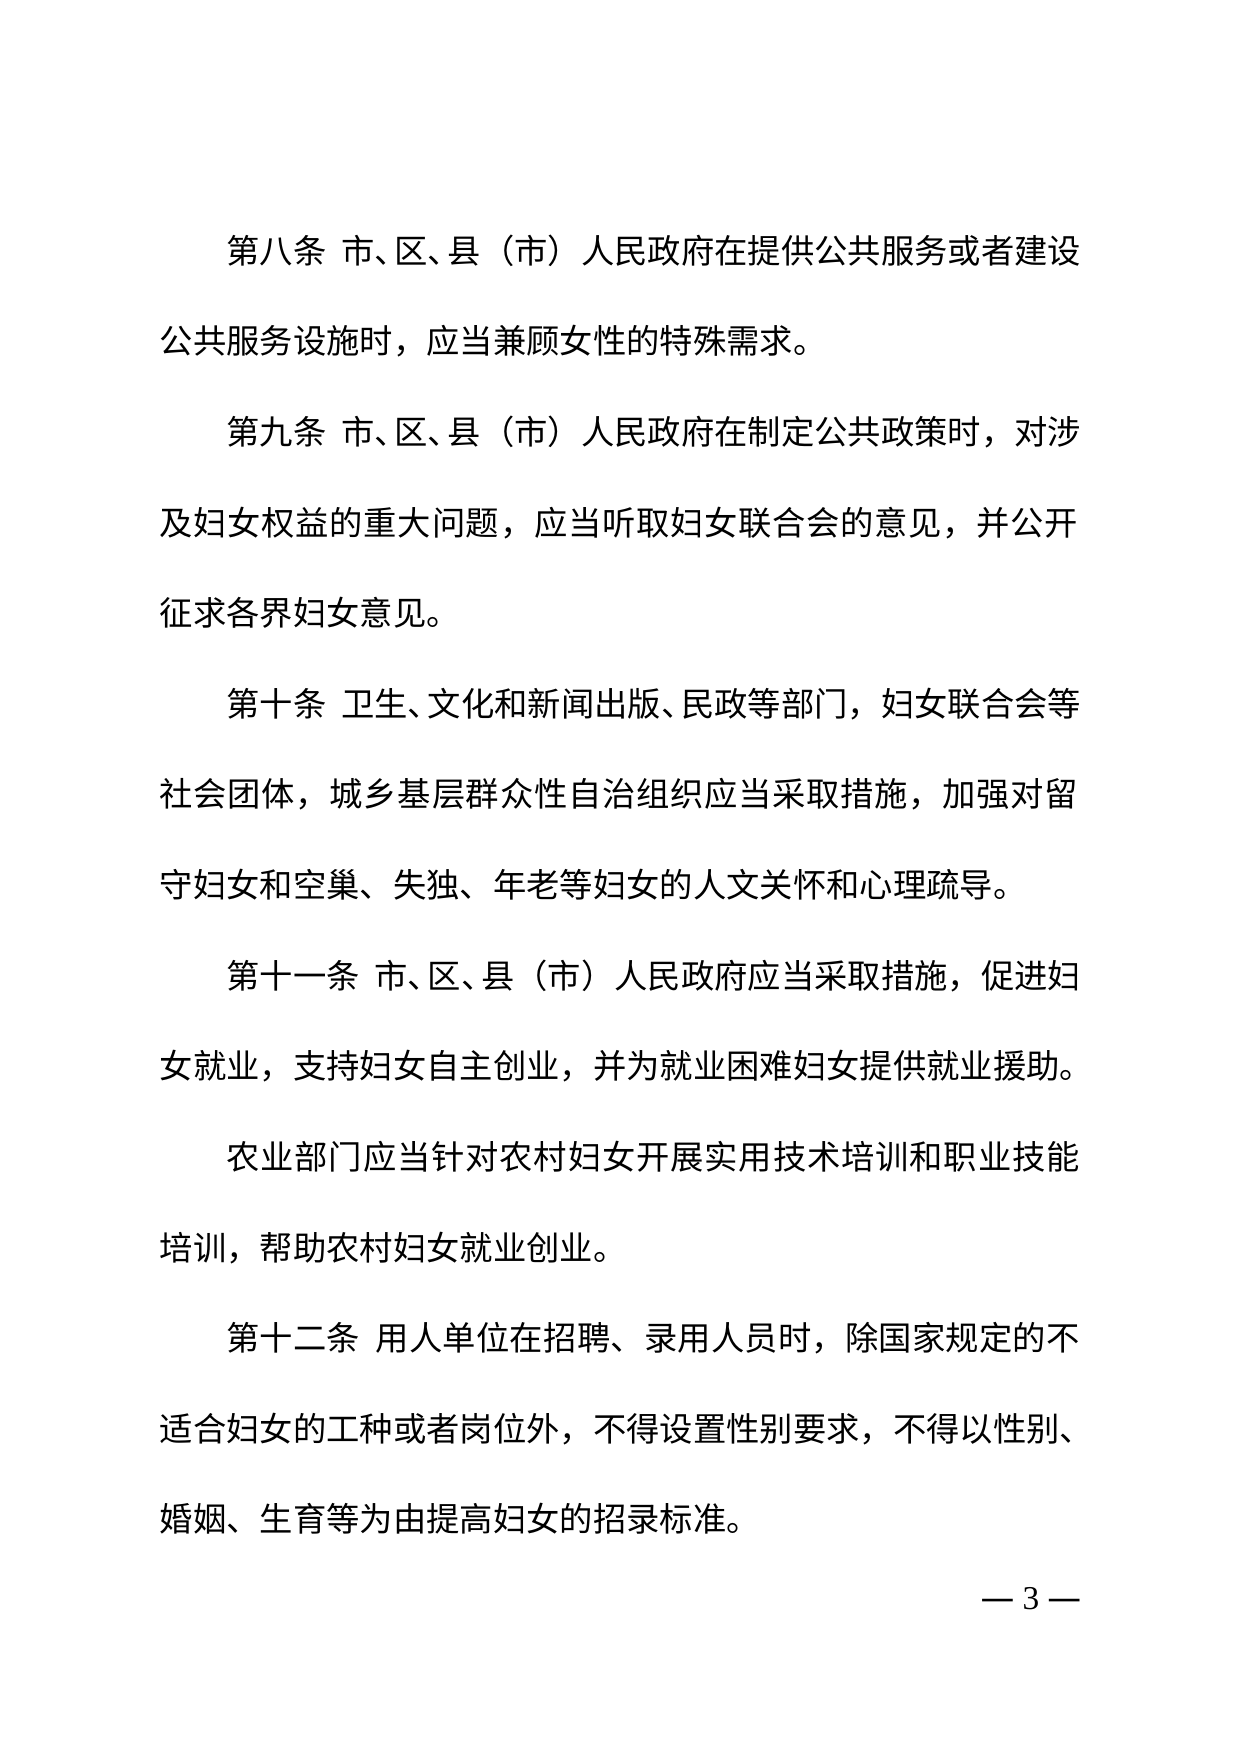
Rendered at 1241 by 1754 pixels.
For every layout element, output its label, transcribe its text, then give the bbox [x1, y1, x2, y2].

text 农业部门应当针对农村妇女开展实用技术培训和职业技能培训，帮助农村妇女就业创业。 [159, 1200, 1081, 1381]
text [159, 1381, 1081, 1563]
text 第十一条 市、区、县（市）人民政府应当采取措施，促进妇女就业，支持妇女自主创业，并为就业困难妇女提供就业援助。 [159, 928, 1081, 1200]
text 第八条 市、区、县（市）人民政府在提供公共服务或者建设公共服务设施时，应当兼顾女性的特殊需求。 [159, 203, 1081, 384]
text 第十条 卫生、文化和新闻出版、民政等部门，妇女联合会等社会团体，城乡基层群众性自治组织应当采取措施，加强对留守妇女和空巢、失独、年老等妇女的人文关怀和心理疏导。 [159, 656, 1081, 928]
text 第九条 市、区、县（市）人民政府在制定公共政策时，对涉及妇女权益的重大问题，应当听取妇女联合会的意见，并公开征求各界妇女意见。 [159, 384, 1081, 656]
